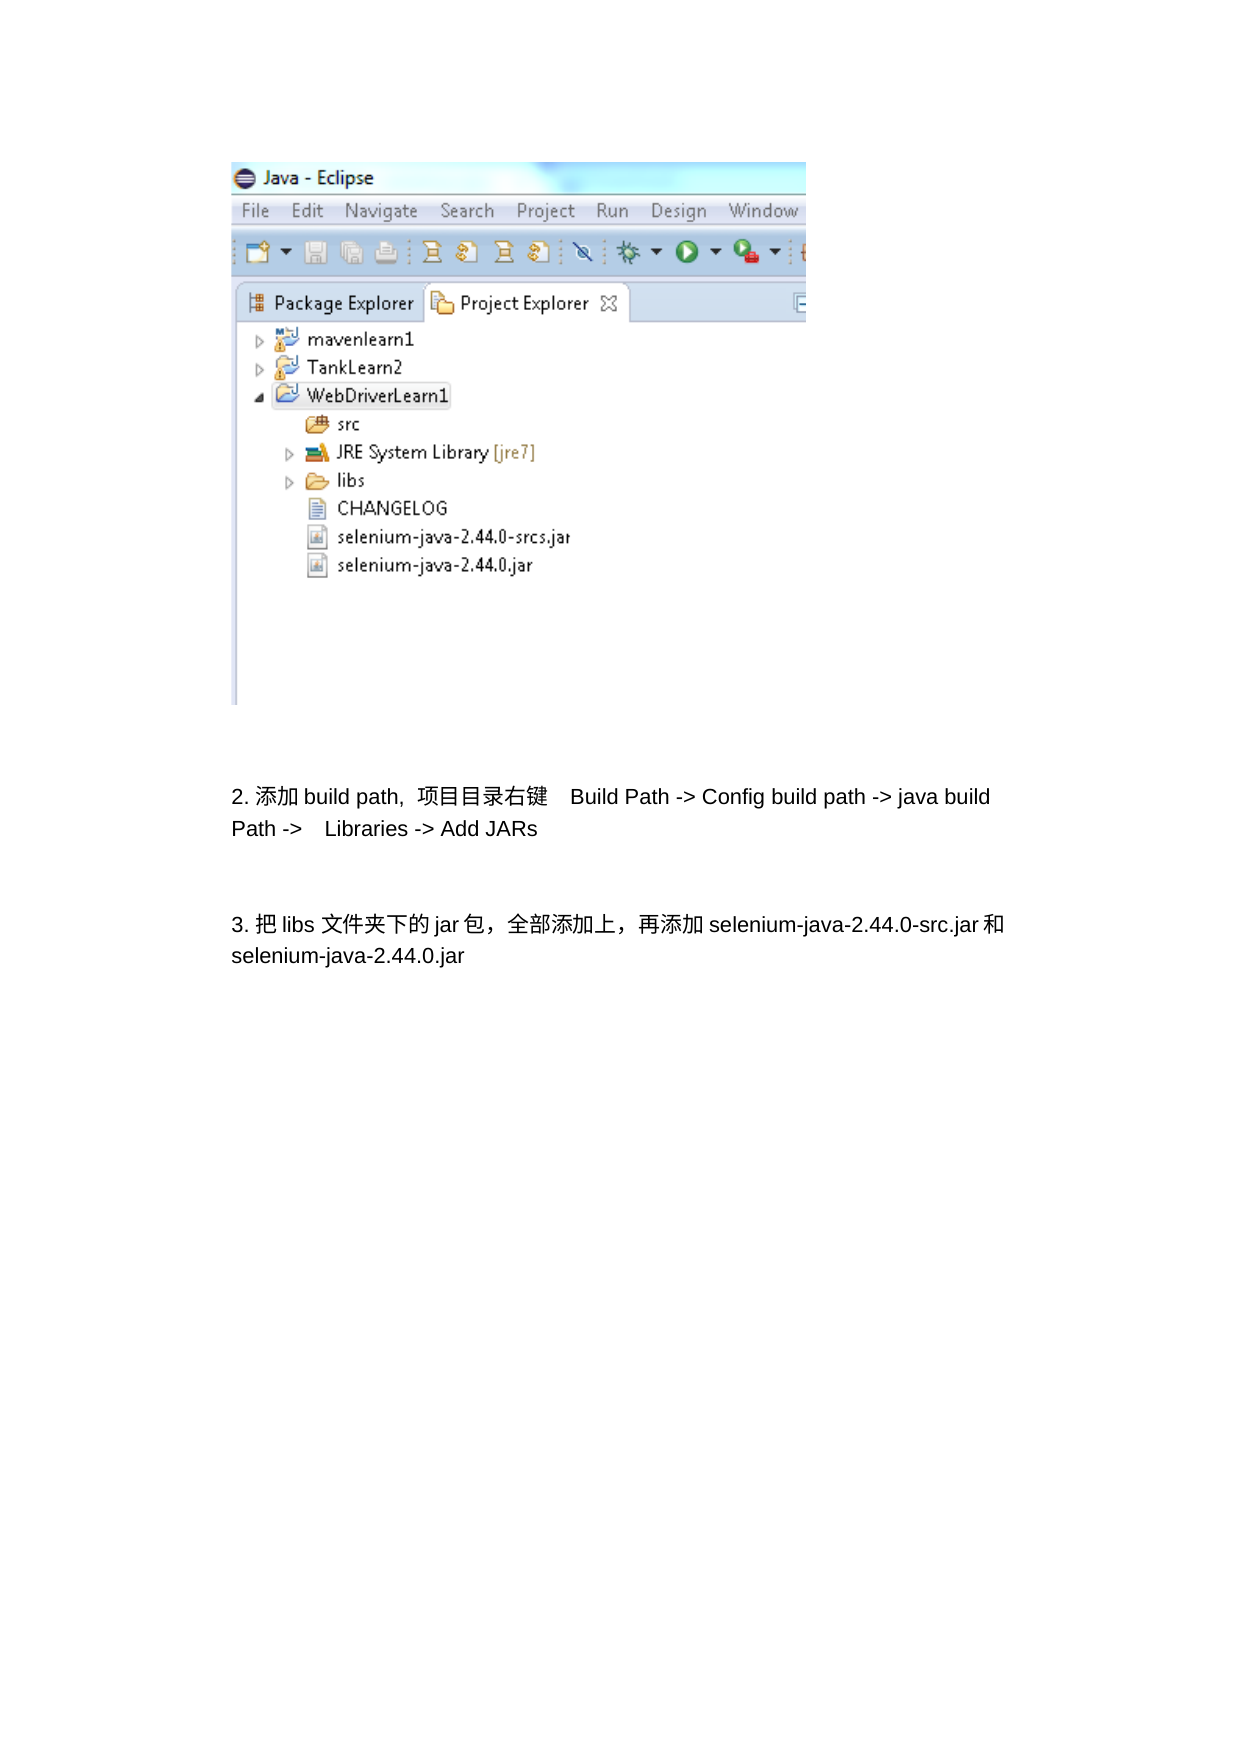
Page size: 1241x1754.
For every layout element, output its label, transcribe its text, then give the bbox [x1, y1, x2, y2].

picture [231, 162, 806, 705]
text 2. 添加build path, 项目目录右键 Build Path -> Config build path -> java build Path -> Libraries -> Add JARs [231, 778, 1009, 843]
text 3. 把libs 文件夹下的jar包，全部添加上，再添加 selenium-java-2.44.0-src.jar和selenium-java-2.44.0.jar [231, 907, 1009, 972]
